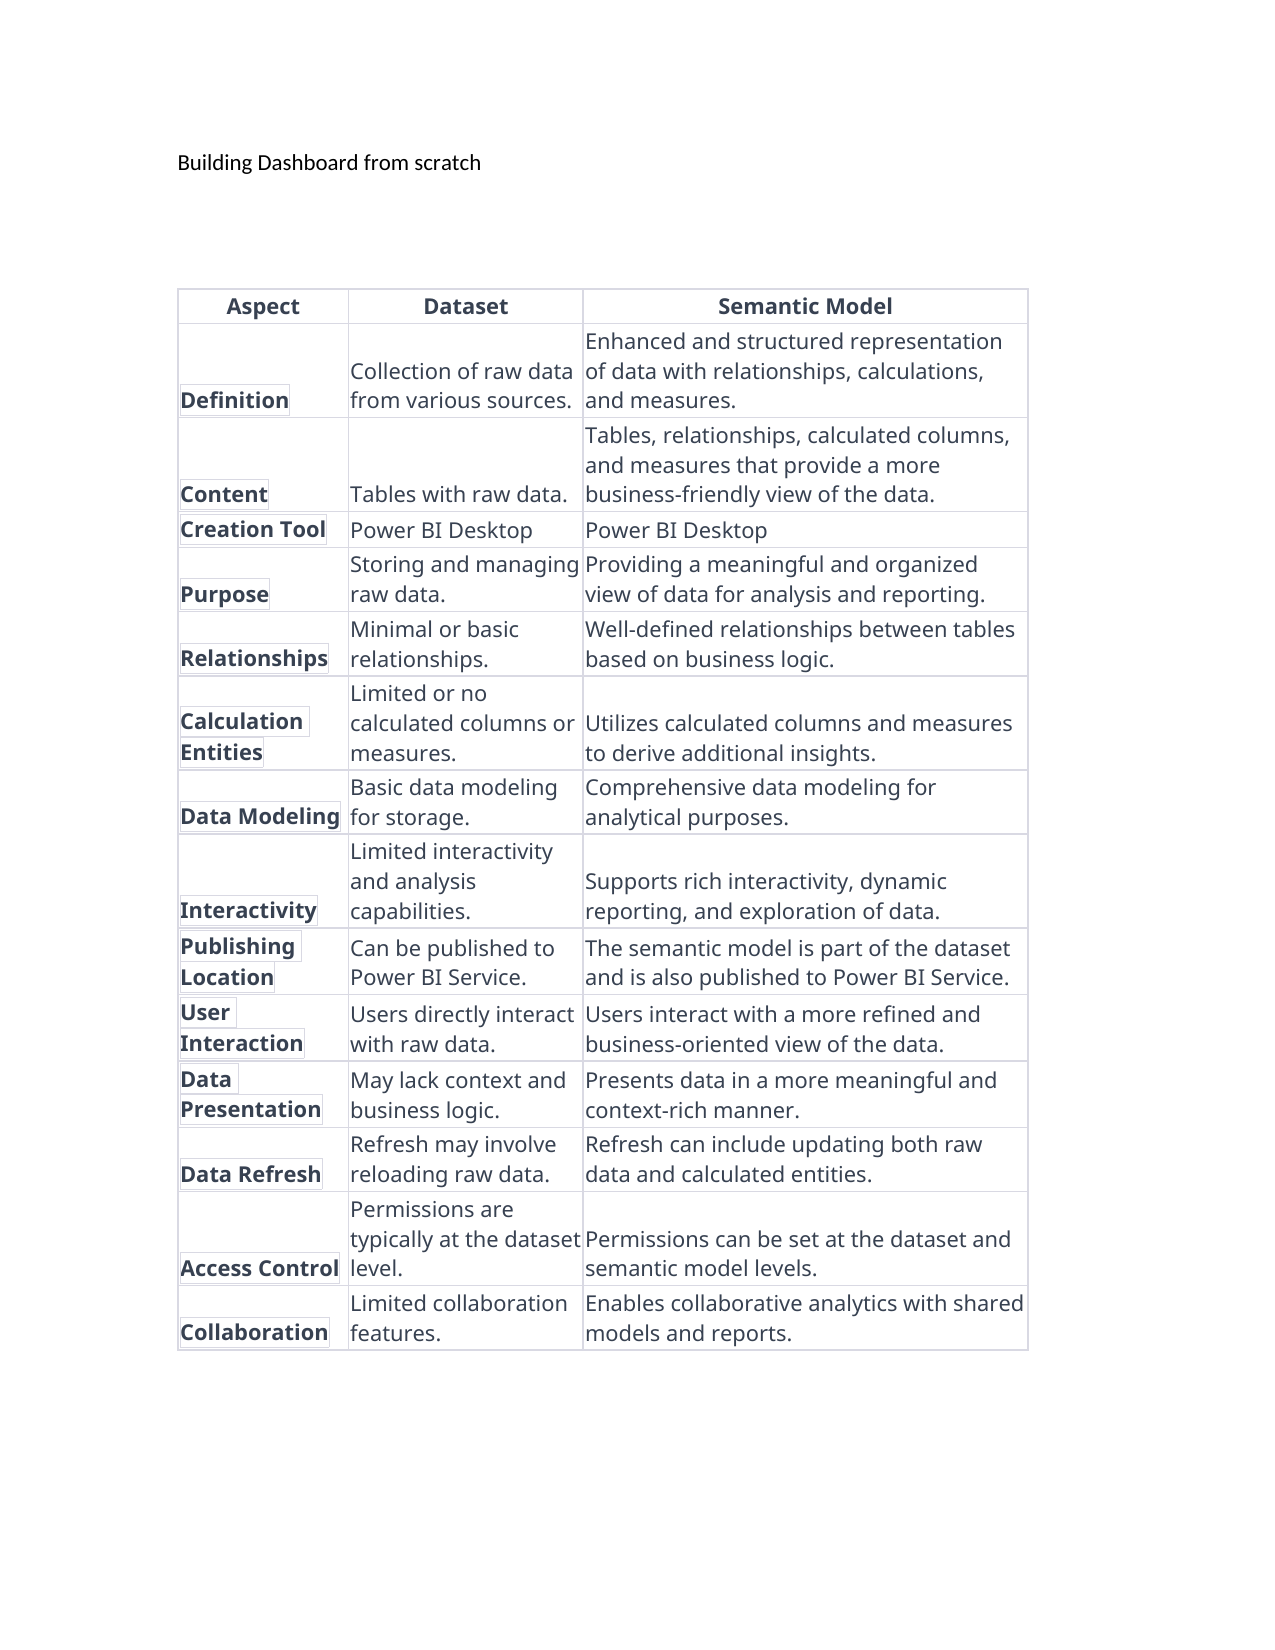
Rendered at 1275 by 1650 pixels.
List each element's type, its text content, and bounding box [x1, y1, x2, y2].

table_cell Data Presentation [179, 1062, 348, 1126]
table_cell Creation Tool [179, 512, 348, 546]
table_cell Relationships [179, 612, 348, 675]
table_cell Limited or no calculated columns or measures. [349, 677, 582, 769]
table_cell May lack context and business logic. [349, 1062, 582, 1126]
table_cell Supports rich interactivity, dynamic reporting, and exploration of data. [584, 835, 1027, 927]
table_header Dataset [349, 290, 582, 323]
table_cell Data Modeling [179, 771, 348, 833]
table_cell Interactivity [179, 835, 348, 927]
table_cell Refresh may involve reloading raw data. [349, 1128, 582, 1191]
table_cell Presents data in a more meaningful and context-rich manner. [584, 1062, 1027, 1126]
table_cell Storing and managing raw data. [349, 548, 582, 611]
table_cell User Interaction [179, 995, 348, 1060]
table_cell Can be published to Power BI Service. [349, 929, 582, 994]
table_cell Definition [179, 324, 348, 417]
table_cell Limited collaboration features. [349, 1286, 582, 1349]
table_cell The semantic model is part of the dataset and is also published to Power BI Service. [584, 929, 1027, 994]
table_cell Collection of raw data from various sources. [349, 324, 582, 417]
table_cell Purpose [179, 548, 348, 611]
table_header Semantic Model [584, 290, 1027, 323]
table_cell Power BI Desktop [349, 512, 582, 546]
table_cell Minimal or basic relationships. [349, 612, 582, 675]
table_cell Calculation Entities [179, 677, 348, 769]
table_header Aspect [179, 290, 348, 323]
table_cell Providing a meaningful and organized view of data for analysis and reporting. [584, 548, 1027, 611]
table_cell Users interact with a more refined and business-oriented view of the data. [584, 995, 1027, 1060]
table_cell Refresh can include updating both raw data and calculated entities. [584, 1128, 1027, 1191]
table_cell Basic data modeling for storage. [349, 771, 582, 833]
table_cell Collaboration [179, 1286, 348, 1349]
table_cell Users directly interact with raw data. [349, 995, 582, 1060]
table_cell Tables, relationships, calculated columns, and measures that provide a more business-friendly view of the data. [584, 418, 1027, 511]
table_cell Publishing Location [179, 929, 348, 994]
table_cell Well-defined relationships between tables based on business logic. [584, 612, 1027, 675]
table_cell Enhanced and structured representation of data with relationships, calculations, and measures. [584, 324, 1027, 417]
table_cell Access Control [179, 1192, 348, 1285]
table_cell Tables with raw data. [349, 418, 582, 511]
text Building Dashboard from scratch [177, 148, 1098, 176]
table_cell Permissions can be set at the dataset and semantic model levels. [584, 1192, 1027, 1285]
table_cell Permissions are typically at the dataset level. [349, 1192, 582, 1285]
table_cell Comprehensive data modeling for analytical purposes. [584, 771, 1027, 833]
table_cell Data Refresh [179, 1128, 348, 1191]
table_cell Utilizes calculated columns and measures to derive additional insights. [584, 677, 1027, 769]
table_cell Enables collaborative analytics with shared models and reports. [584, 1286, 1027, 1349]
table_cell Content [179, 418, 348, 511]
table_cell Limited interactivity and analysis capabilities. [349, 835, 582, 927]
table_cell Power BI Desktop [584, 512, 1027, 546]
